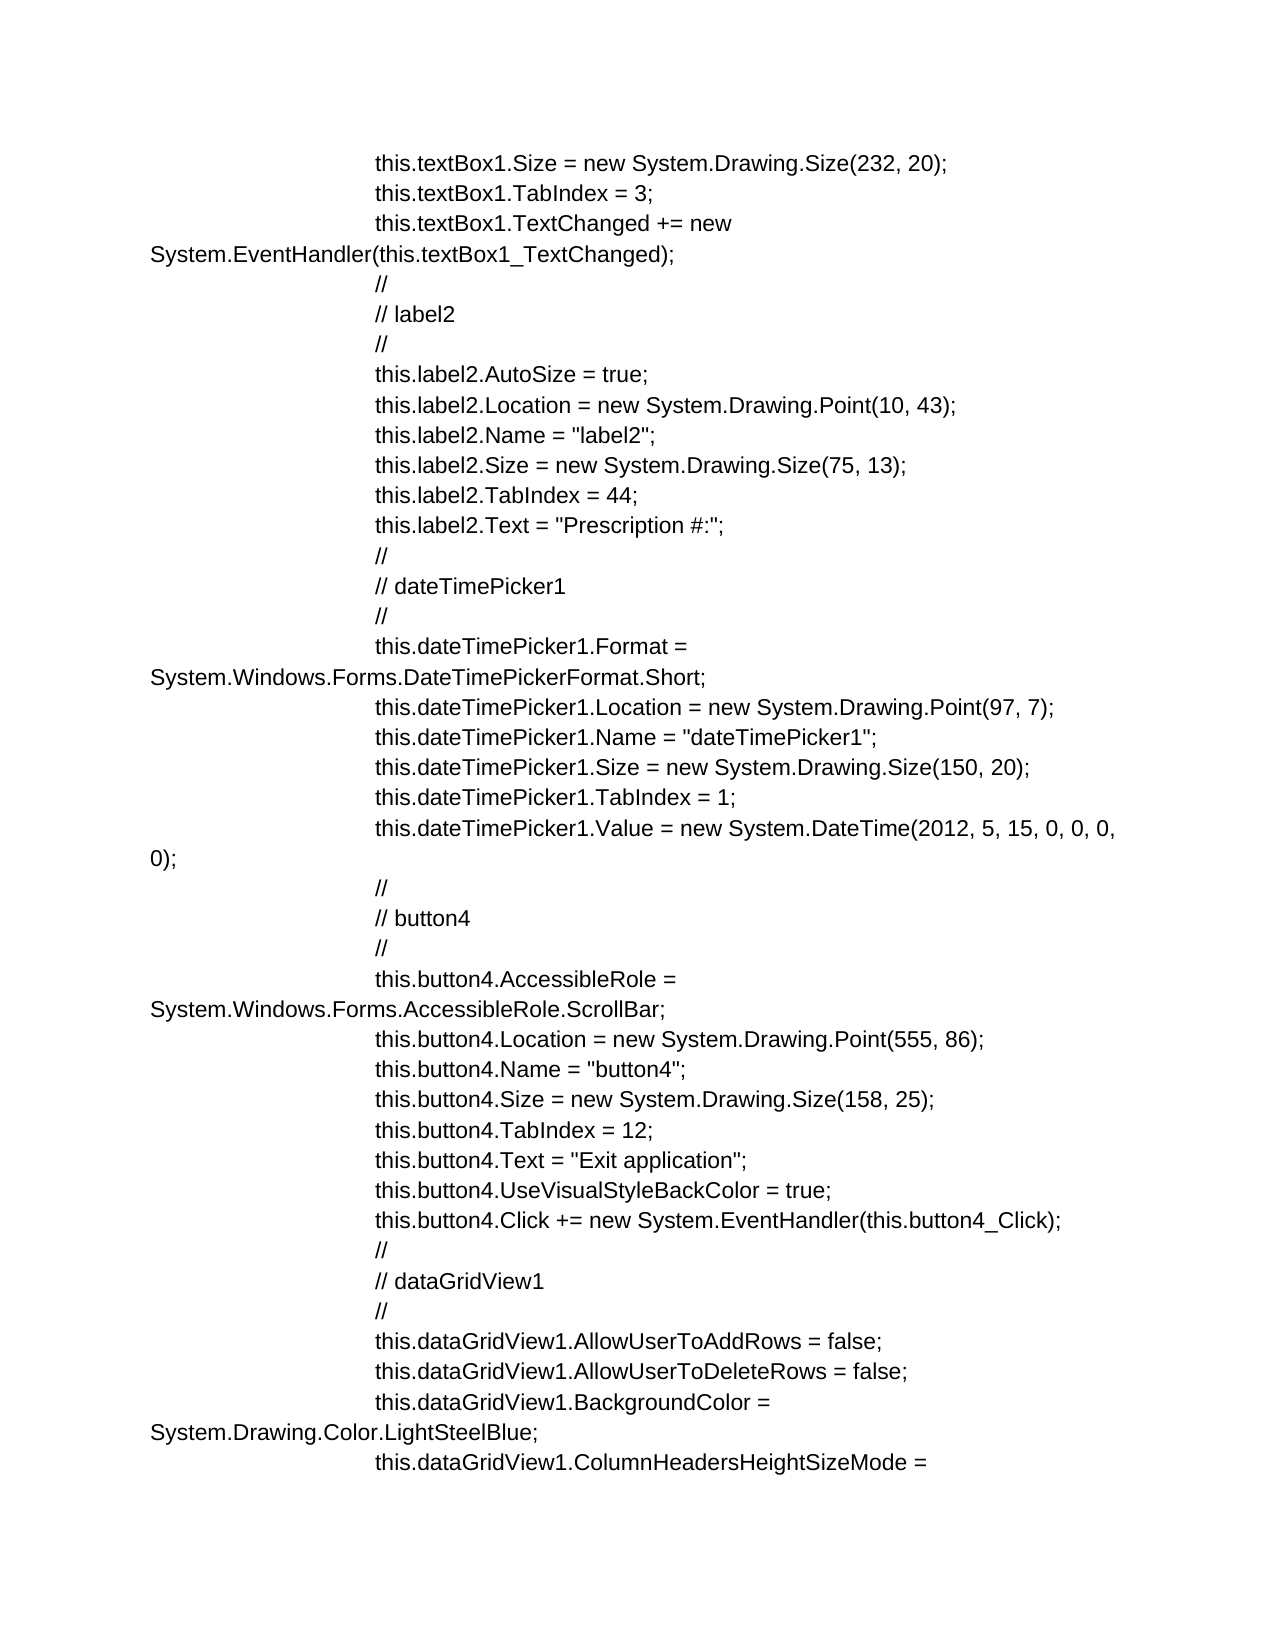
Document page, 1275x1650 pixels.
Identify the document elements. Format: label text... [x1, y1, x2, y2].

text this.label2.Text = "Prescription #:"; [150, 512, 1125, 539]
text this.dataGridView1.BackgroundColor = System.Drawing.Color.LightSteelBlue; [150, 1388, 1125, 1445]
text this.button4.AccessibleRole = System.Windows.Forms.AccessibleRole.ScrollBar; [150, 966, 1125, 1022]
text this.dataGridView1.AllowUserToDeleteRows = false; [150, 1358, 1125, 1385]
text // [150, 271, 1125, 297]
text this.button4.Name = "button4"; [150, 1056, 1125, 1083]
text this.button4.Text = "Exit application"; [150, 1147, 1125, 1173]
text this.dateTimePicker1.Format = System.Windows.Forms.DateTimePickerFormat.Short; [150, 633, 1125, 690]
text this.label2.TabIndex = 44; [150, 482, 1125, 509]
text // [150, 1237, 1125, 1264]
text // [150, 1298, 1125, 1324]
text // [150, 331, 1125, 358]
text this.dateTimePicker1.Size = new System.Drawing.Size(150, 20); [150, 754, 1125, 781]
text this.label2.AutoSize = true; [150, 361, 1125, 388]
text this.textBox1.TabIndex = 3; [150, 180, 1125, 207]
text // button4 [150, 905, 1125, 932]
text // [150, 935, 1125, 962]
text // [150, 875, 1125, 901]
text this.dateTimePicker1.Location = new System.Drawing.Point(97, 7); [150, 694, 1125, 720]
text this.button4.Location = new System.Drawing.Point(555, 86); [150, 1026, 1125, 1052]
text this.label2.Name = "label2"; [150, 422, 1125, 448]
text this.dataGridView1.AllowUserToAddRows = false; [150, 1328, 1125, 1354]
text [150, 1449, 1125, 1475]
text this.label2.Size = new System.Drawing.Size(75, 13); [150, 452, 1125, 478]
text this.label2.Location = new System.Drawing.Point(10, 43); [150, 392, 1125, 418]
text // dateTimePicker1 [150, 573, 1125, 599]
text // [150, 543, 1125, 569]
text // label2 [150, 301, 1125, 327]
text this.dateTimePicker1.Name = "dateTimePicker1"; [150, 724, 1125, 750]
text // dataGridView1 [150, 1268, 1125, 1294]
text this.button4.UseVisualStyleBackColor = true; [150, 1177, 1125, 1203]
text this.textBox1.Size = new System.Drawing.Size(232, 20); [150, 150, 1125, 176]
text this.textBox1.TextChanged += new System.EventHandler(this.textBox1_TextChanged); [150, 210, 1125, 267]
text this.dateTimePicker1.TabIndex = 1; [150, 784, 1125, 811]
text this.dateTimePicker1.Value = new System.DateTime(2012, 5, 15, 0, 0, 0, 0); [150, 814, 1125, 871]
text this.button4.TabIndex = 12; [150, 1117, 1125, 1143]
text this.button4.Size = new System.Drawing.Size(158, 25); [150, 1086, 1125, 1113]
text // [150, 603, 1125, 629]
text this.button4.Click += new System.EventHandler(this.button4_Click); [150, 1207, 1125, 1234]
